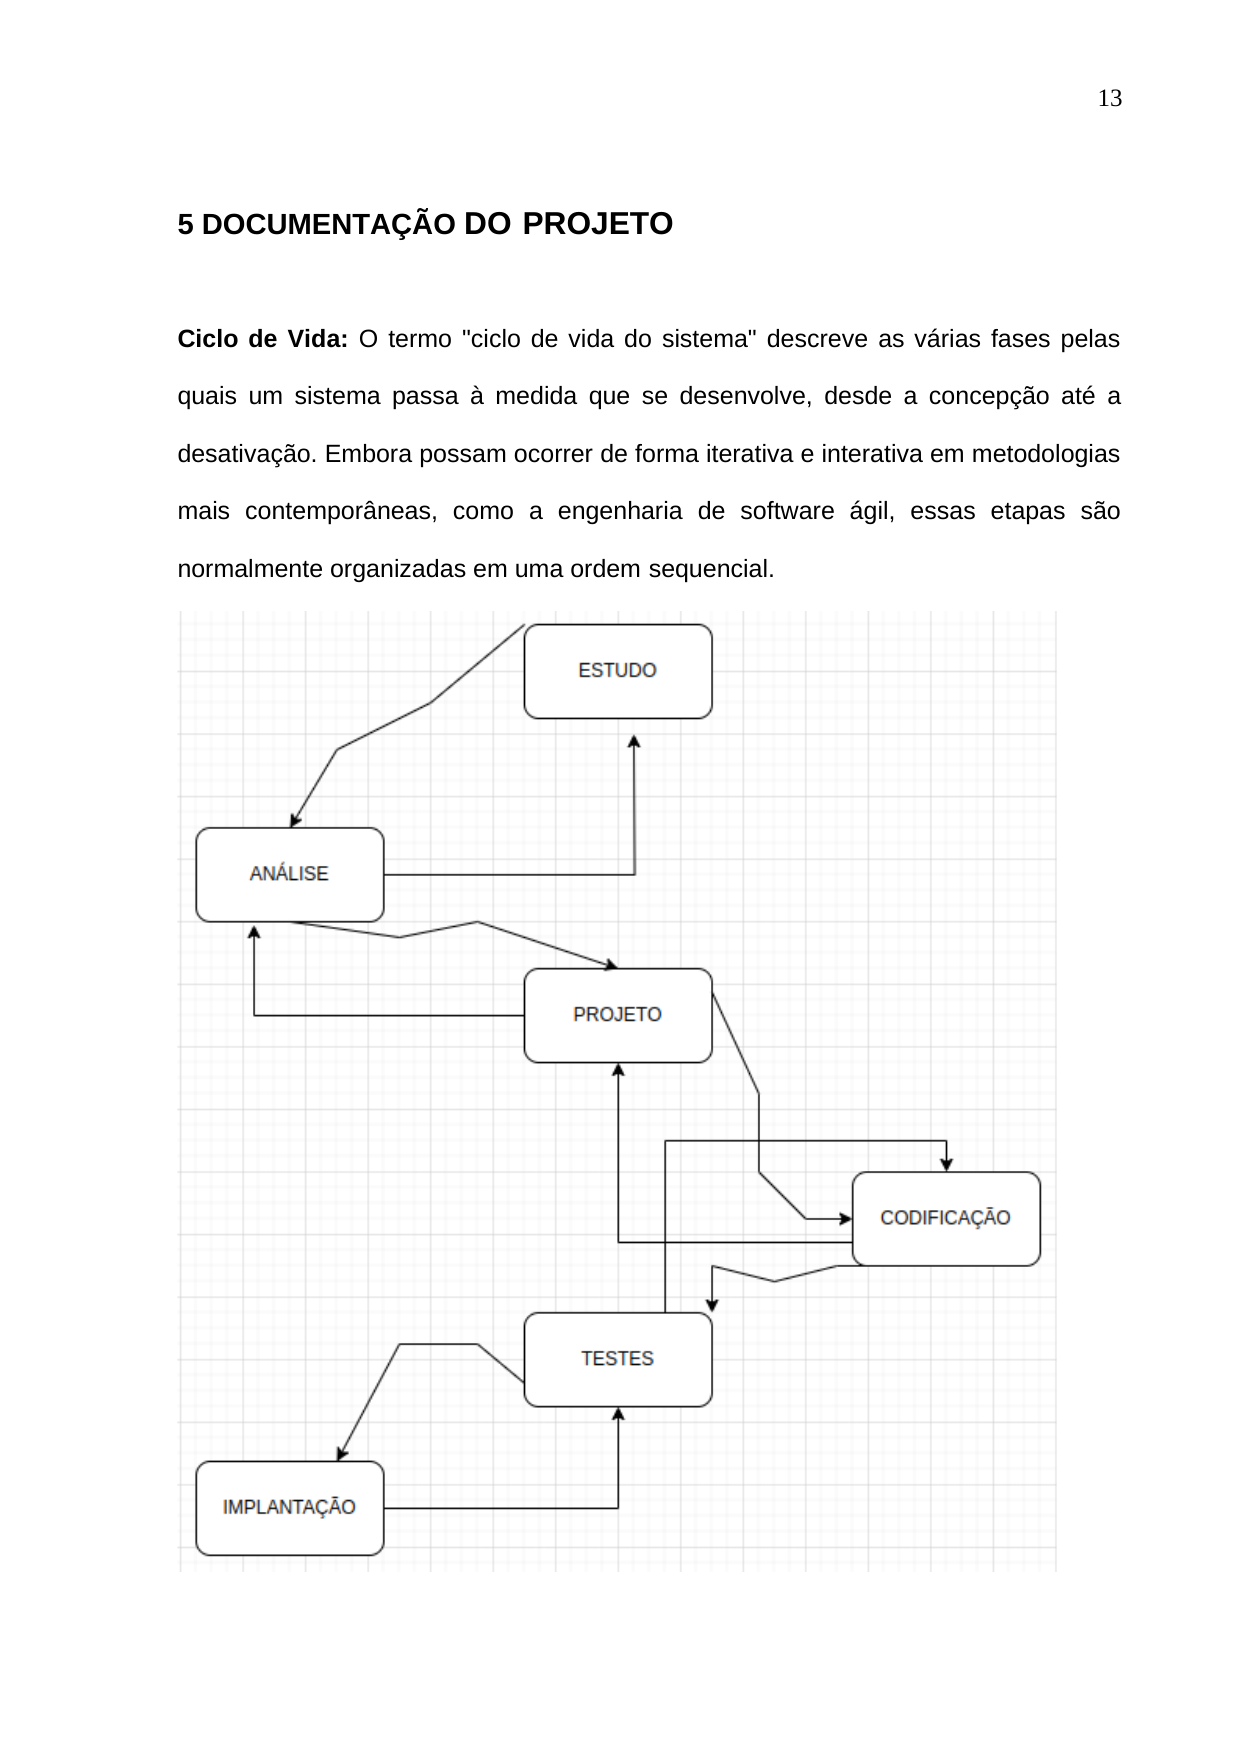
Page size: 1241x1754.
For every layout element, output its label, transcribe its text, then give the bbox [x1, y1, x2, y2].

text Ciclo de Vida: O termo "ciclo de vida do sistema" descreve as várias fases pelas quais um sistema passa à medida que se desenvolve, desde a concepção até a desativação. Embora possam ocorrer de forma iterativa e interativa em metodologias mais contemporâneas, como a engenharia de software ágil, essas etapas são normalmente organizadas em uma ordem sequencial. [177, 323, 1122, 582]
picture [177, 611, 1057, 1572]
subtitle 5 DOCUMENTAÇÃO do projeto [177, 198, 1122, 243]
